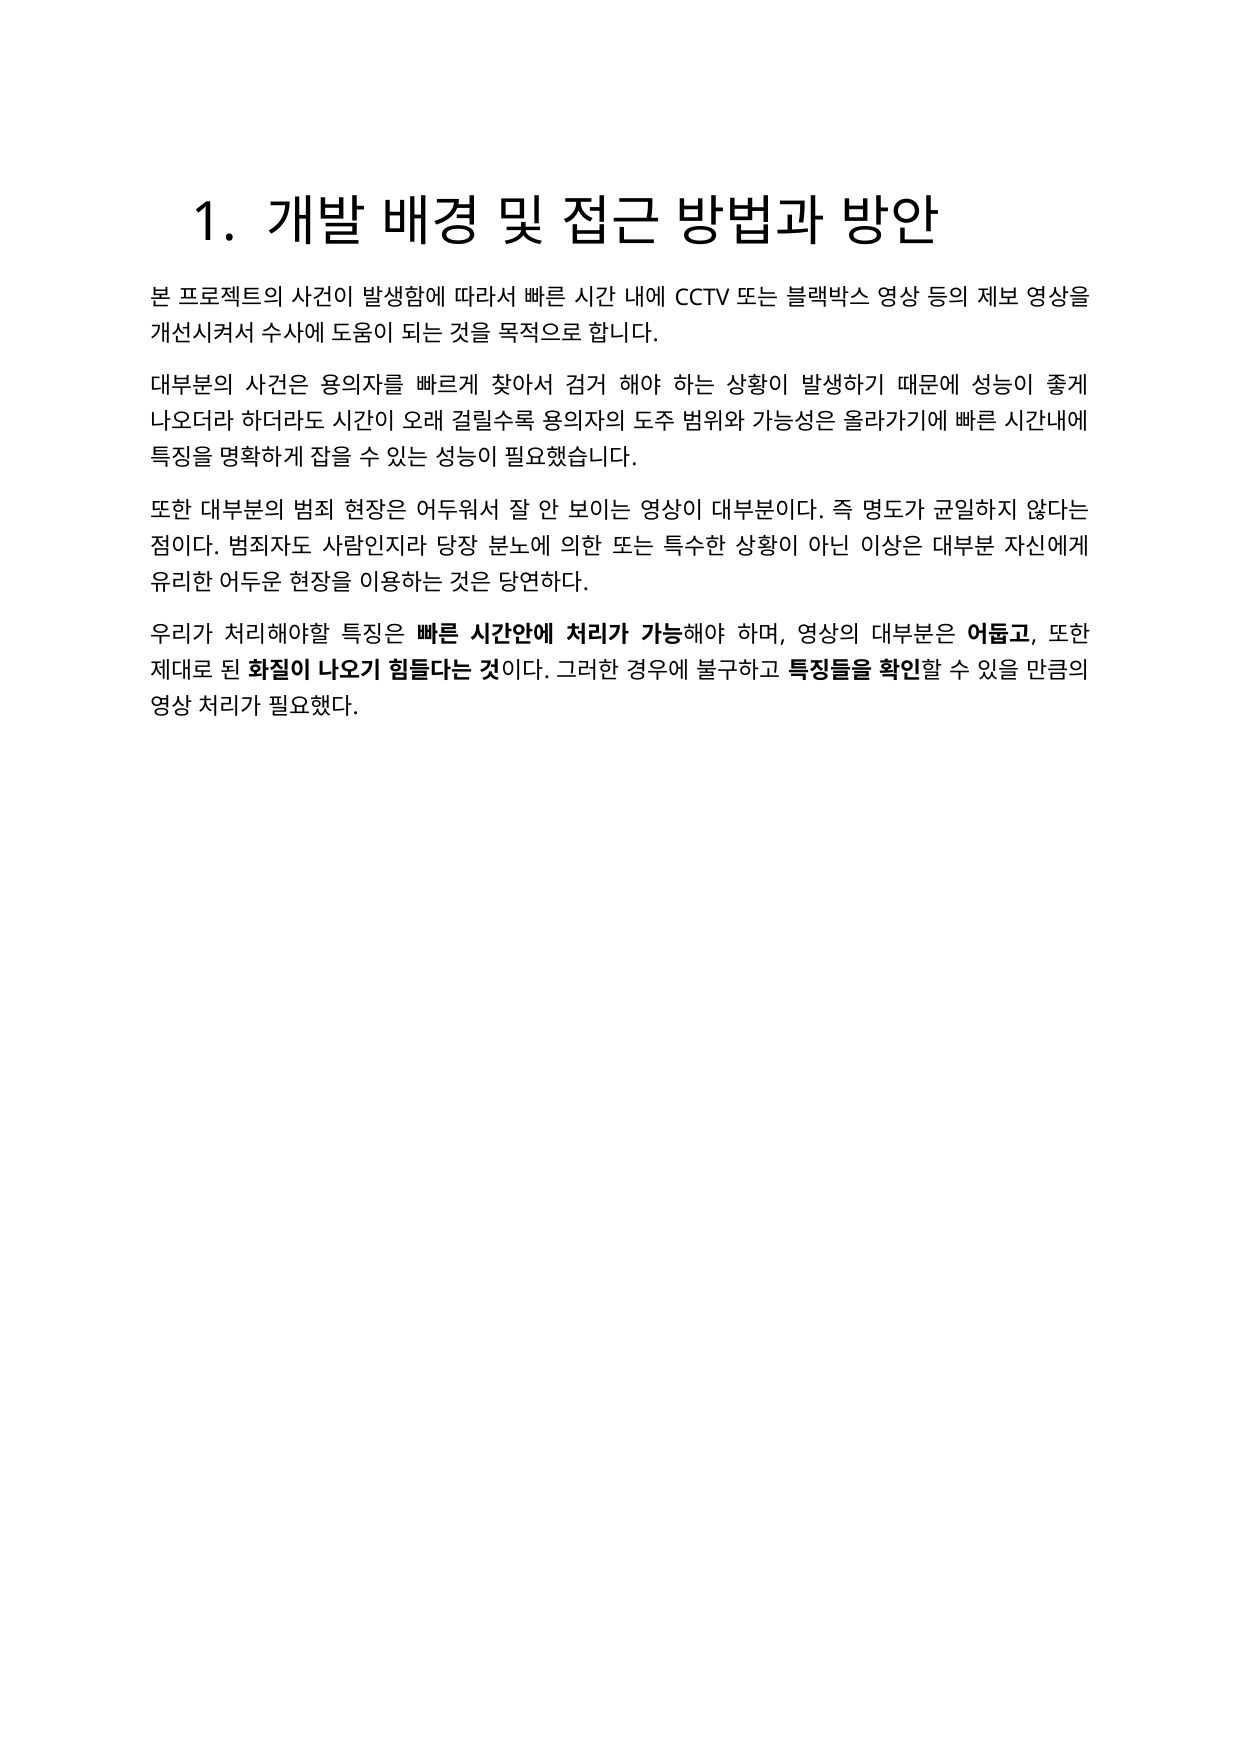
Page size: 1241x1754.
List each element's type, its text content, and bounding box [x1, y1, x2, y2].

text 본 프로젝트의 사건이 발생함에 따라서 빠른 시간 내에 CCTV 또는 블랙박스 영상 등의 제보 영상을 개선시켜서 수사에 도움이 되는 것을 목적으로 합니다. [150, 279, 1090, 348]
text 우리가 처리해야할 특징은 빠른 시간안에 처리가 가능해야 하며, 영상의 대부분은 어둡고, 또한 제대로 된 화질이 나오기 힘들다는 것이다. 그러한 경우에 불구하고 특징들을 확인할 수 있을 만큼의 영상 처리가 필요했다. [150, 616, 1090, 721]
subtitle 개발 배경 및 접근 방법과 방안 [192, 177, 1090, 256]
text 또한 대부분의 범죄 현장은 어두워서 잘 안 보이는 영상이 대부분이다. 즉 명도가 균일하지 않다는 점이다. 범죄자도 사람인지라 당장 분노에 의한 또는 특수한 상황이 아닌 이상은 대부분 자신에게 유리한 어두운 현장을 이용하는 것은 당연하다. [150, 492, 1090, 597]
text 대부분의 사건은 용의자를 빠르게 찾아서 검거 해야 하는 상황이 발생하기 때문에 성능이 좋게 나오더라 하더라도 시간이 오래 걸릴수록 용의자의 도주 범위와 가능성은 올라가기에 빠른 시간내에 특징을 명확하게 잡을 수 있는 성능이 필요했습니다. [150, 367, 1090, 472]
